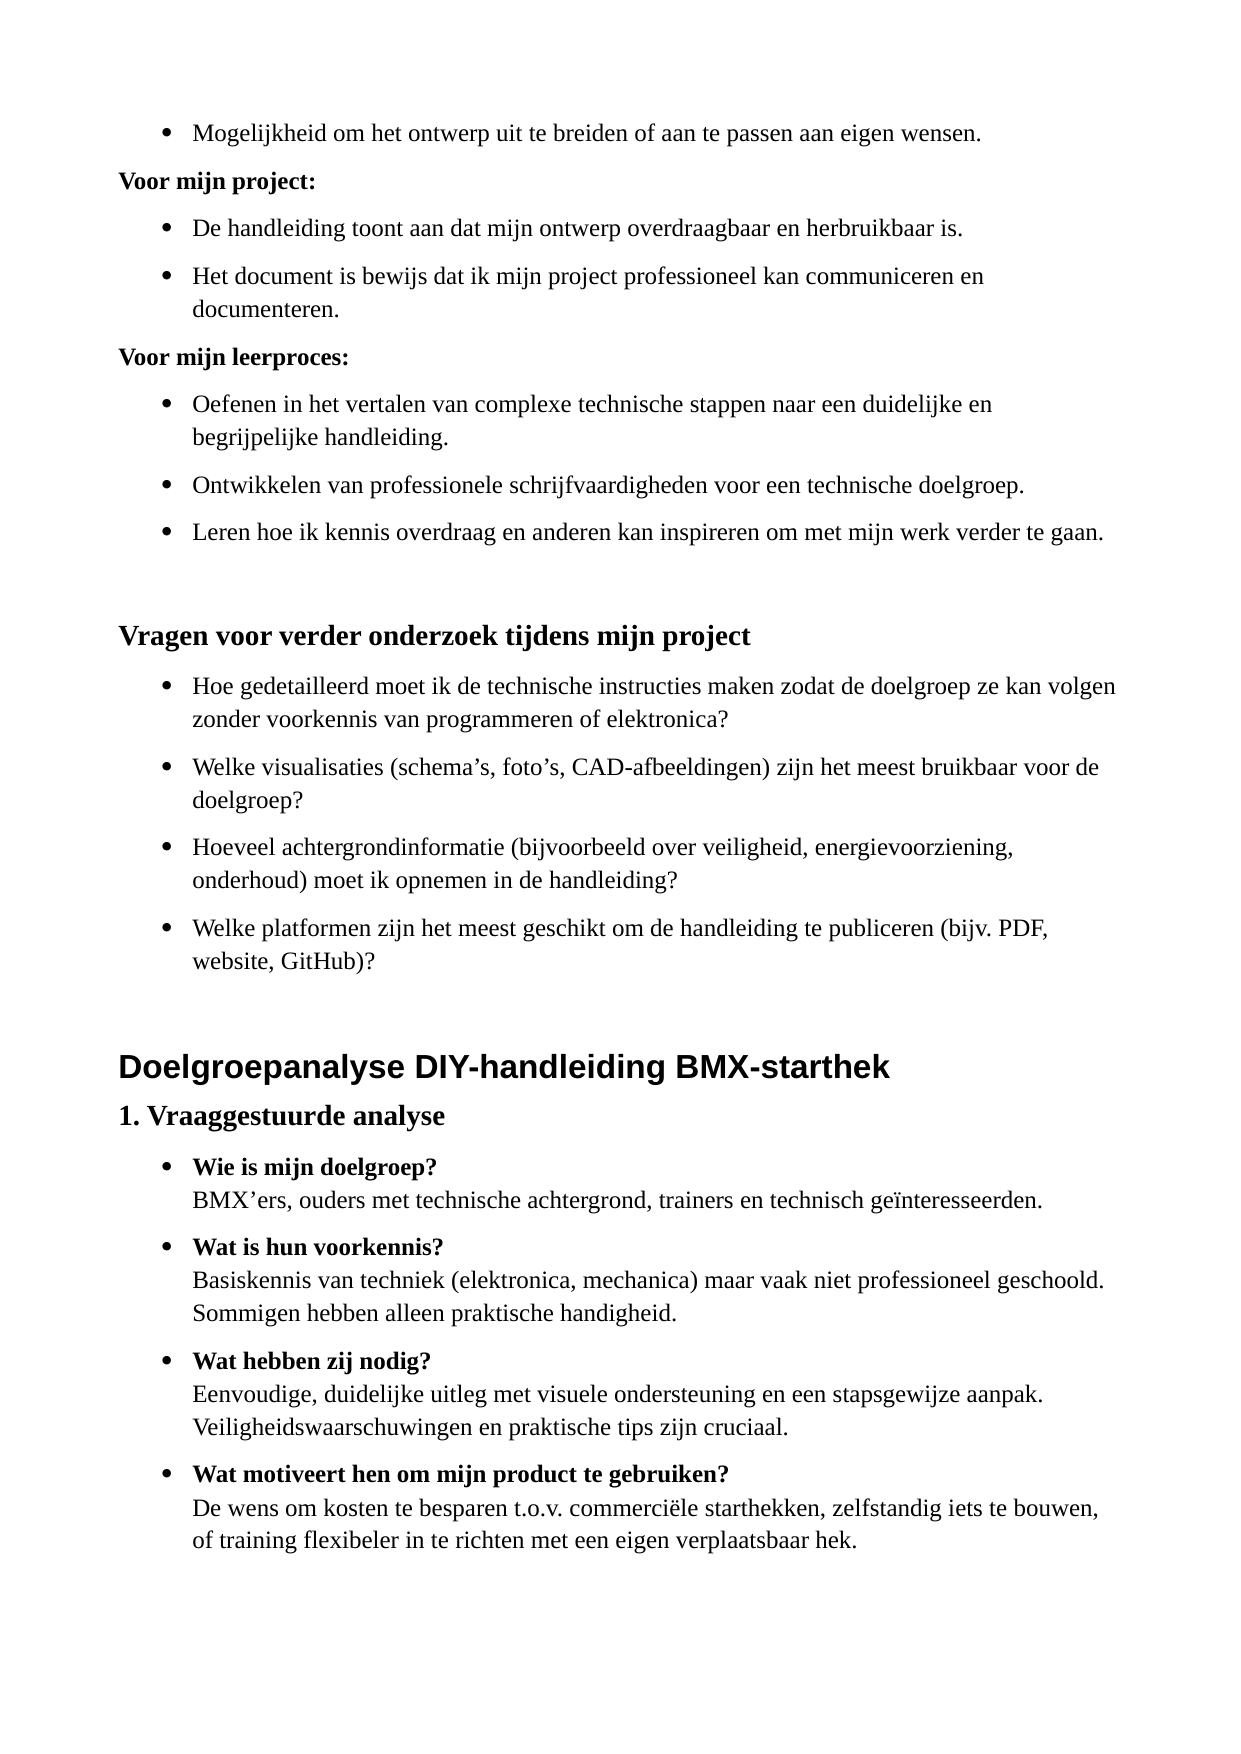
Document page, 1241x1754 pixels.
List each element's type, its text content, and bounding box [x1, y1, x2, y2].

subtitle Vragen voor verder onderzoek tijdens mijn project [118, 618, 1122, 652]
subtitle Doelgroepanalyse DIY-handleiding BMX-starthek [118, 1048, 1122, 1086]
list Hoe gedetailleerd moet ik de technische instructies maken zodat de doelgroep ze kan volgen zonder voorkennis van programmeren of elektronica? [162, 671, 1122, 733]
list Leren hoe ik kennis overdraag en anderen kan inspireren om met mijn werk verder te gaan. [162, 517, 1122, 546]
list Mogelijkheid om het ontwerp uit te breiden of aan te passen aan eigen wensen. [162, 118, 1122, 147]
list Wat hebben zij nodig? Eenvoudige, duidelijke uitleg met visuele ondersteuning en een stapsgewijze aanpak. Veiligheidswaarschuwingen en praktische tips zijn cruciaal. [162, 1346, 1122, 1441]
list Welke visualisaties (schema’s, foto’s, CAD-afbeeldingen) zijn het meest bruikbaar voor de doelgroep? [162, 752, 1122, 814]
list Wie is mijn doelgroep? BMX’ers, ouders met technische achtergrond, trainers en technisch geïnteresseerden. [162, 1152, 1122, 1213]
list Hoeveel achtergrondinformatie (bijvoorbeeld over veiligheid, energievoorziening, onderhoud) moet ik opnemen in de handleiding? [162, 832, 1122, 894]
text Voor mijn leerproces: [118, 342, 1122, 370]
list De handleiding toont aan dat mijn ontwerp overdraagbaar en herbruikbaar is. [162, 213, 1122, 242]
list Wat motiveert hen om mijn product te gebruiken? De wens om kosten te besparen t.o.v. commerciële starthekken, zelfstandig iets te bouwen, of training flexibeler in te richten met een eigen verplaatsbaar hek. [162, 1459, 1122, 1554]
text Voor mijn project: [118, 166, 1122, 194]
list Wat is hun voorkennis? Basiskennis van techniek (elektronica, mechanica) maar vaak niet professioneel geschoold. Sommigen hebben alleen praktische handigheid. [162, 1232, 1122, 1327]
list Welke platformen zijn het meest geschikt om de handleiding te publiceren (bijv. PDF, website, GitHub)? [162, 913, 1122, 975]
list Het document is bewijs dat ik mijn project professioneel kan communiceren en documenteren. [162, 261, 1122, 323]
subtitle 1. Vraaggestuurde analyse [118, 1098, 1122, 1132]
list Oefenen in het vertalen van complexe technische stappen naar een duidelijke en begrijpelijke handleiding. [162, 389, 1122, 451]
list Ontwikkelen van professionele schrijfvaardigheden voor een technische doelgroep. [162, 470, 1122, 498]
